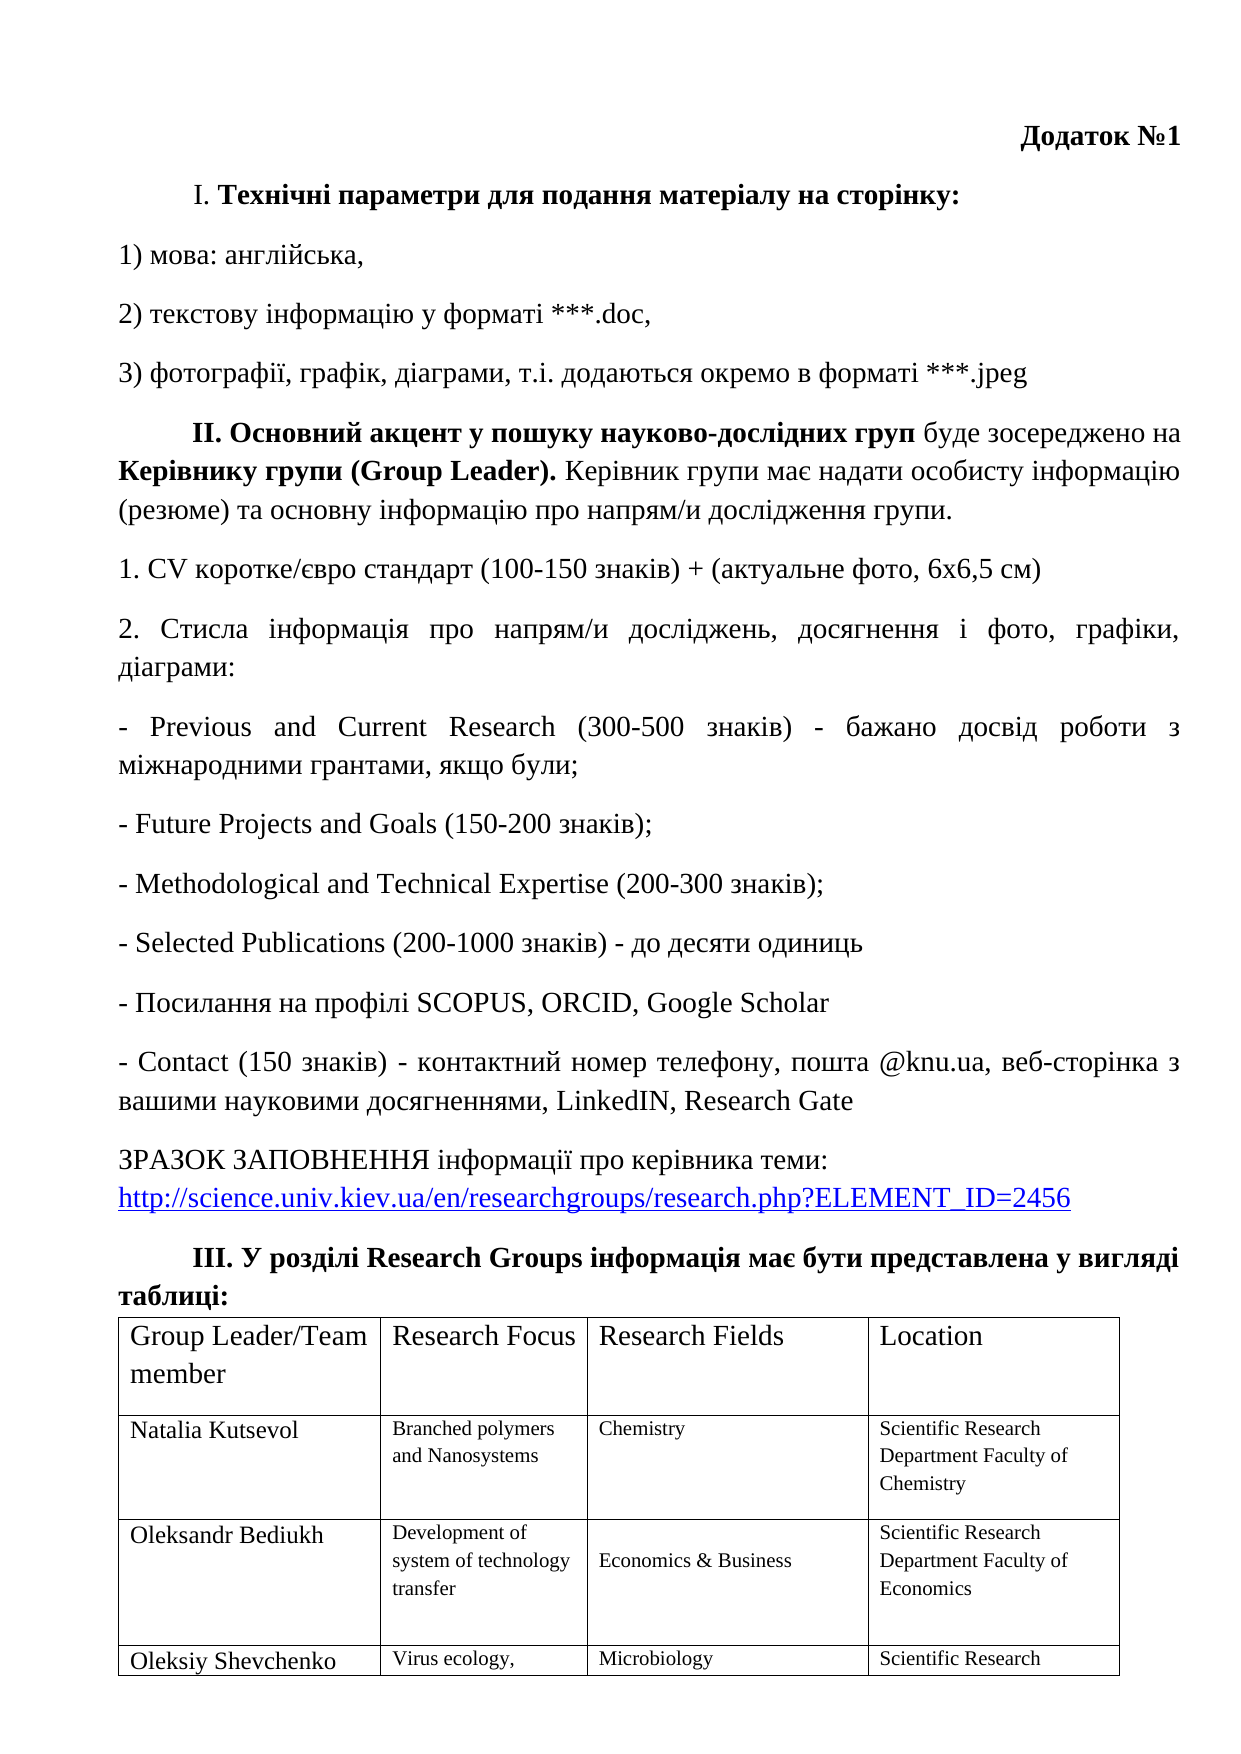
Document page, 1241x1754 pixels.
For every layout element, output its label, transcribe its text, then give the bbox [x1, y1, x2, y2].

text I. Технічні параметри для подання матеріалу на сторінку: [118, 177, 1181, 211]
text II. Основний акцент у пошуку науково-дослідних груп буде зосереджено на Керівнику групи (Group Leader). Керівник групи має надати особисту інформацію (резюме) та основну інформацію про напрям/и дослідження групи. [118, 415, 1181, 526]
text III. У розділі Research Groups інформація має бути представлена у вигляді таблиці: [118, 1240, 1181, 1312]
table_cell Development of system of technology transfer [381, 1520, 587, 1645]
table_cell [381, 1646, 587, 1674]
table_header Location [869, 1318, 1119, 1414]
table_header Group Leader/Team member [119, 1318, 380, 1414]
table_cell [869, 1646, 1119, 1674]
text 3) фотографії, графік, діаграми, т.і. додаються окремо в форматі ***.jpeg [118, 356, 1181, 389]
text 1) мова: англійська, [118, 237, 1181, 270]
text 2) текстову інформацію у форматі ***.doc, [118, 296, 1181, 330]
table_header Research Fields [588, 1318, 868, 1414]
text ЗРАЗОК ЗАПОВНЕННЯ інформації про керівника теми: http://science.univ.kiev.ua/en/researchgroups/research.php?ELEMENT_ID=2456 [118, 1142, 1181, 1214]
text 2. Стисла інформація про напрям/и досліджень, досягнення і фото, графіки, діаграми: [118, 611, 1181, 683]
table_cell Chemistry [588, 1416, 868, 1519]
text - Methodological and Technical Expertise (200-300 знаків); [118, 866, 1181, 899]
table_cell Economics & Business [588, 1520, 868, 1645]
table_cell Natalia Kutsevol [119, 1416, 380, 1519]
table_cell Oleksandr Bediukh [119, 1520, 380, 1645]
table_cell Scientific Research Department Faculty of Economics [869, 1520, 1119, 1645]
text 1. CV коротке/євро стандарт (100-150 знаків) + (актуальне фото, 6х6,5 см) [118, 551, 1181, 585]
table_cell Oleksiy Shevchenko [119, 1646, 380, 1674]
table_cell Branched polymers and Nanosystems [381, 1416, 587, 1519]
text - Selected Publications (200-1000 знаків) - до десяти одиниць [118, 925, 1181, 959]
text - Future Projects and Goals (150-200 знаків); [118, 807, 1181, 840]
text - Previous and Current Research (300-500 знаків) - бажано досвід роботи з міжнародними грантами, якщо були; [118, 709, 1181, 781]
text - Contact (150 знаків) - контактний номер телефону, пошта @knu.ua, веб-сторінка з вашими науковими досягненнями, LinkedIN, Research Gate [118, 1044, 1181, 1116]
table_cell Scientific Research Department Faculty of Chemistry [869, 1416, 1119, 1519]
text Додаток №1 [118, 118, 1181, 152]
table_cell Microbiology [588, 1646, 868, 1674]
text - Посилання на профілі SCOPUS, ORCID, Google Scholar [118, 985, 1181, 1018]
table_header Research Focus [381, 1318, 587, 1414]
